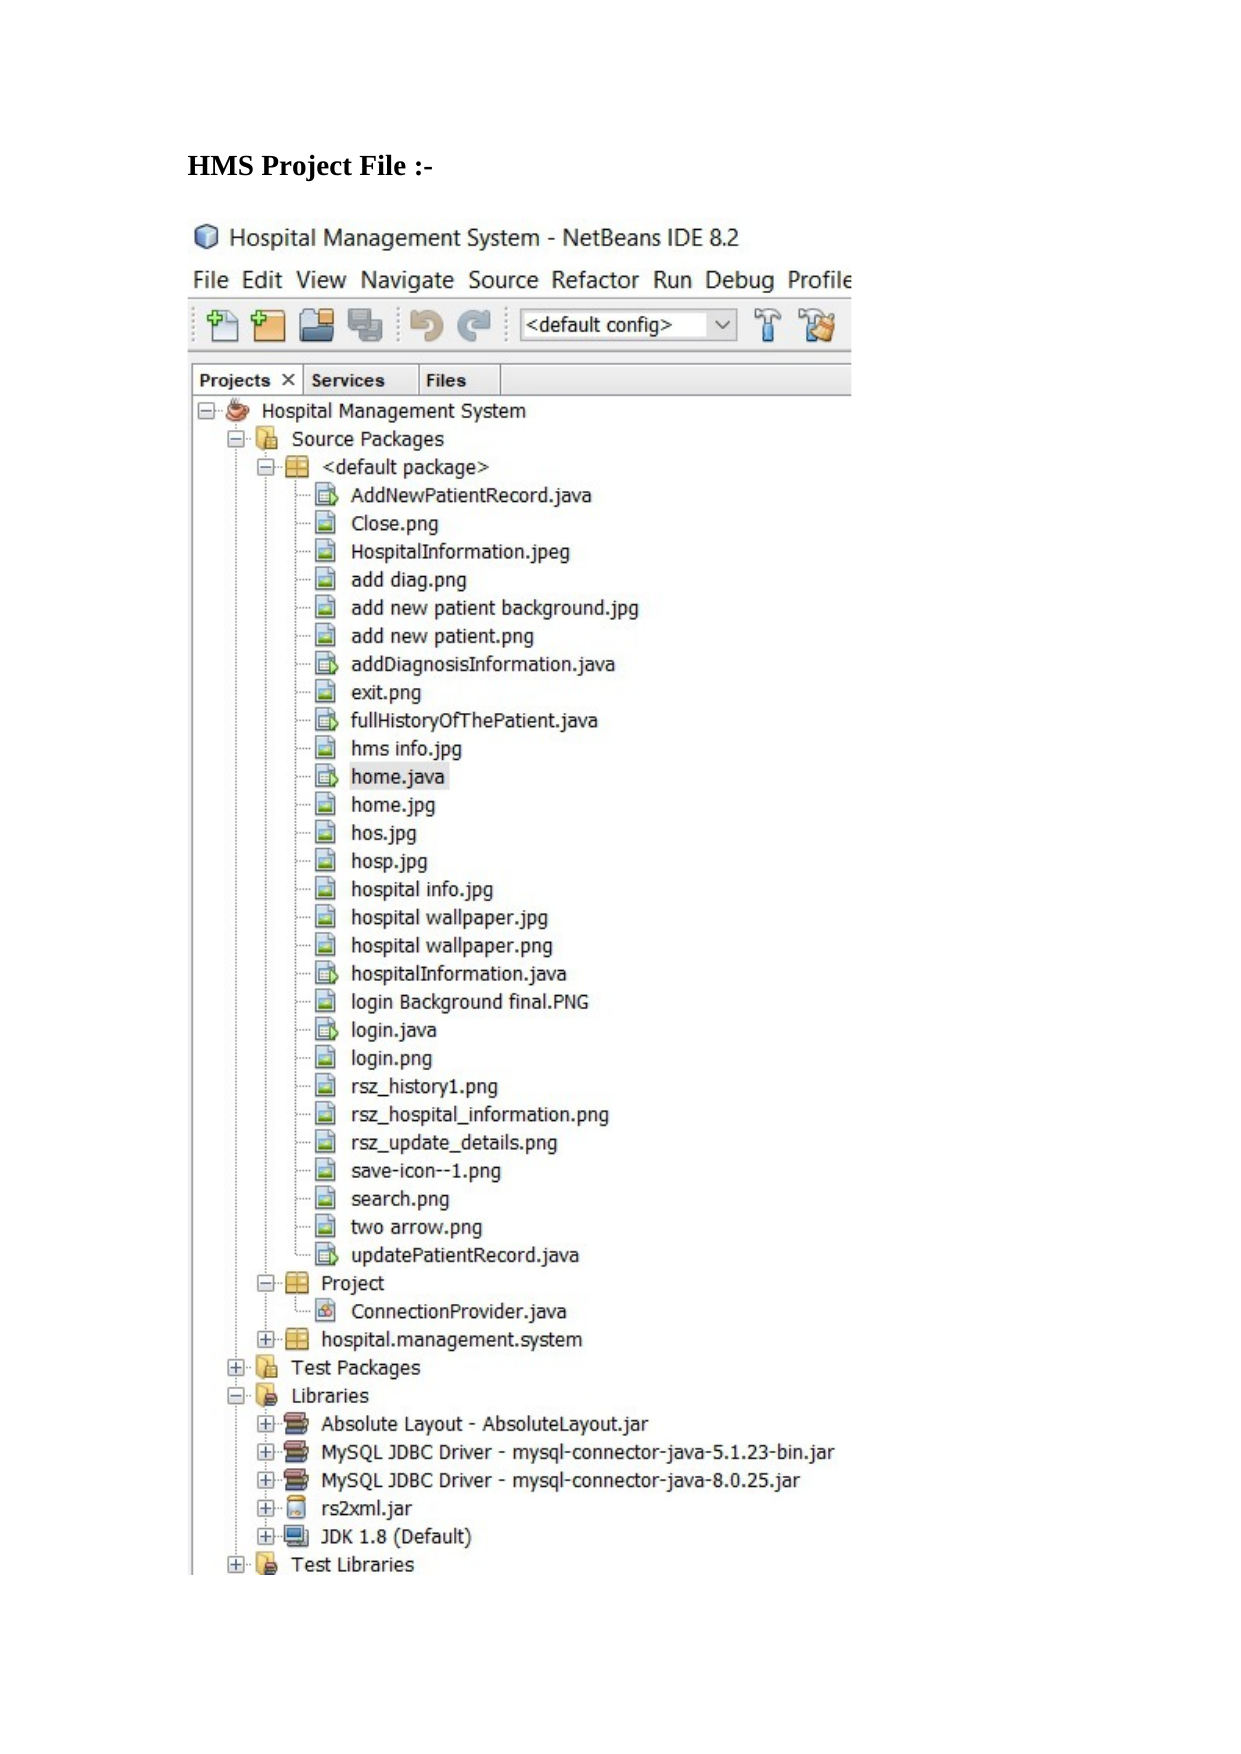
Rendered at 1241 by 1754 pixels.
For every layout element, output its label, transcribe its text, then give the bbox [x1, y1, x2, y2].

picture [187, 218, 852, 1575]
text HMS Project File :- [187, 148, 1221, 181]
